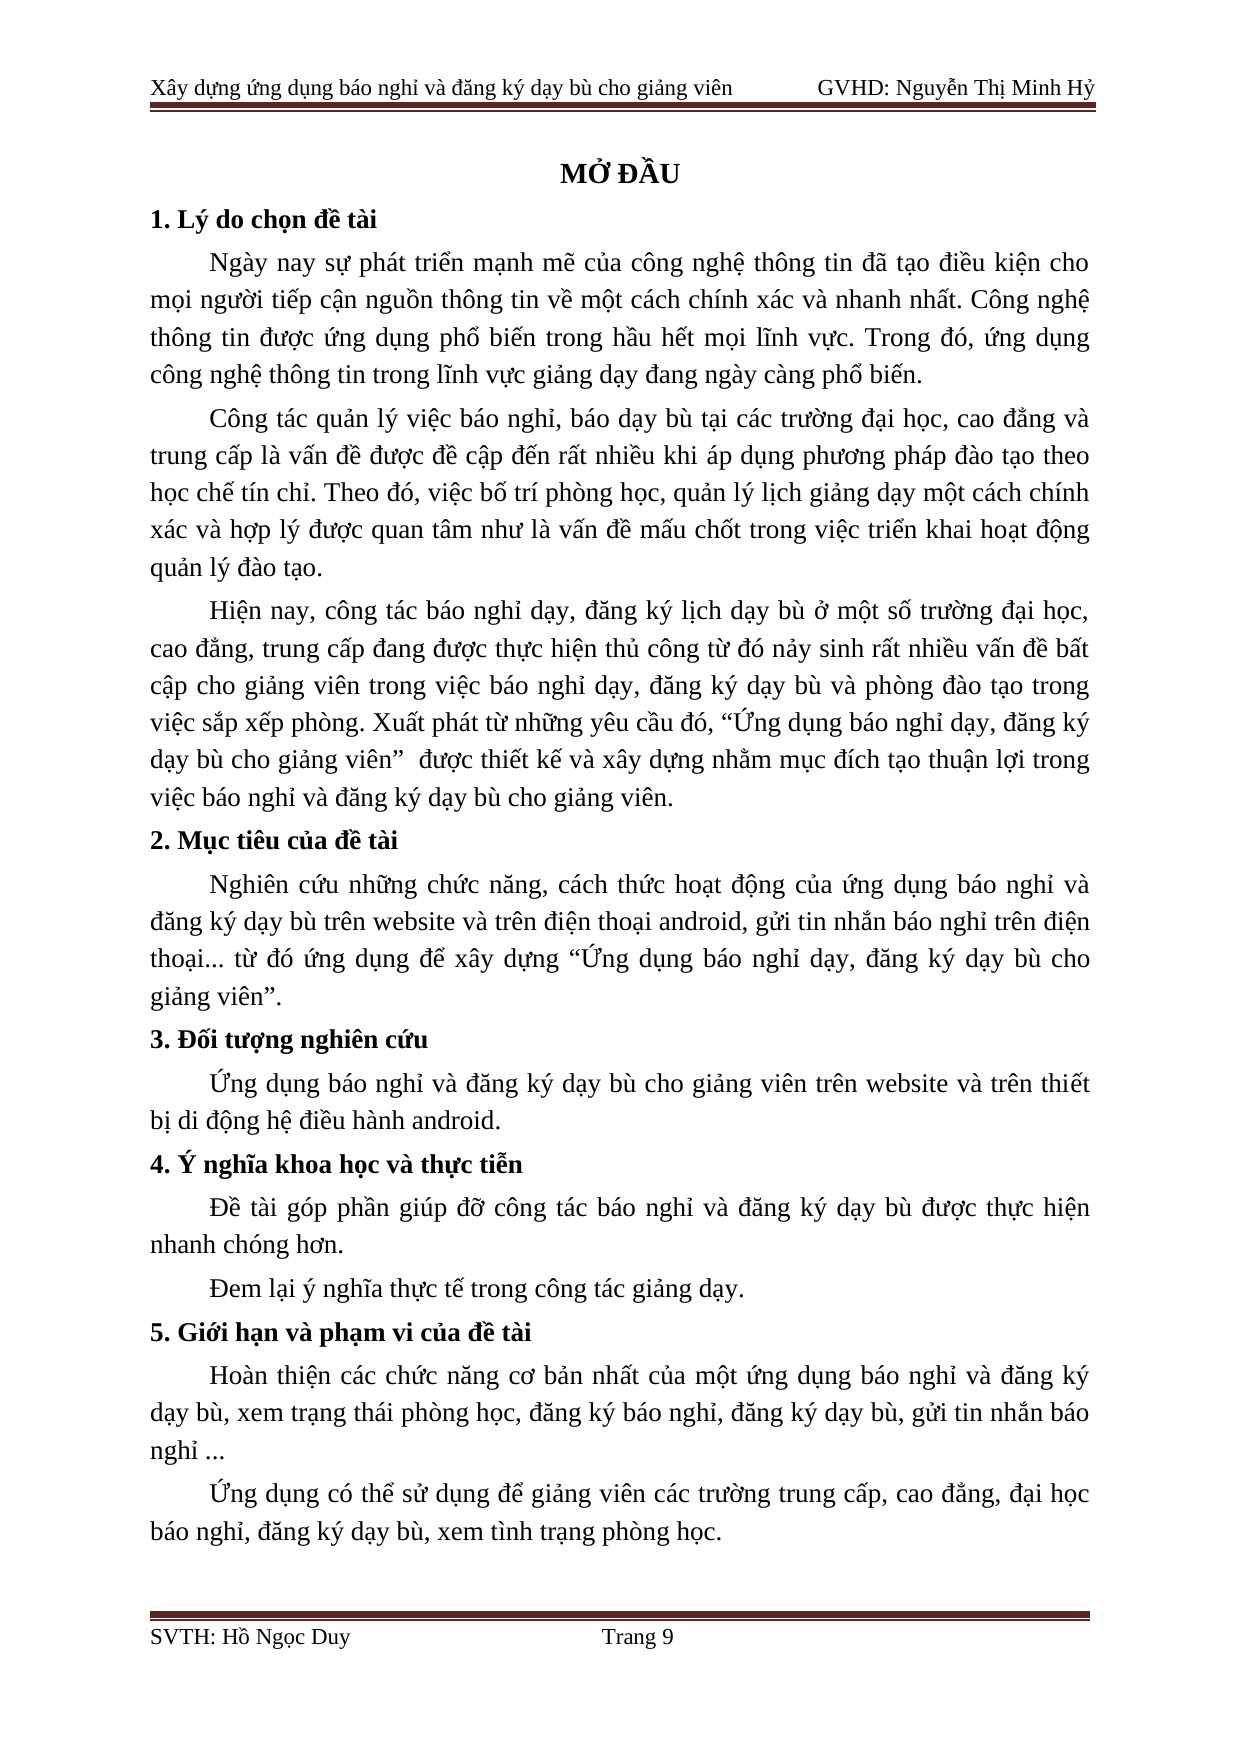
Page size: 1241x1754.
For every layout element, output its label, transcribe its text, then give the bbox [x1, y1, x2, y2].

text Công tác quản lý việc báo nghỉ, báo dạy bù tại các trường đại học, cao đẳng và trung cấp là vấn đề được đề cập đến rất nhiều khi áp dụng phương pháp đào tạo theo học chế tín chỉ. Theo đó, việc bố trí phòng học, quản lý lịch giảng dạy một cách chính xác và hợp lý được quan tâm như là vấn đề mấu chốt trong việc triển khai hoạt động quản lý đào tạo. [150, 402, 1090, 582]
text Đề tài góp phần giúp đỡ công tác báo nghỉ và đăng ký dạy bù được thực hiện nhanh chóng hơn. [150, 1191, 1090, 1260]
text Hoàn thiện các chức năng cơ bản nhất của một ứng dụng báo nghỉ và đăng ký dạy bù, xem trạng thái phòng học, đăng ký báo nghỉ, đăng ký dạy bù, gửi tin nhắn báo nghỉ ... [150, 1359, 1090, 1465]
text 4. Ý nghĩa khoa học và thực tiễn [150, 1148, 1090, 1179]
text Nghiên cứu những chức năng, cách thức hoạt động của ứng dụng báo nghỉ và đăng ký dạy bù trên website và trên điện thoại android, gửi tin nhắn báo nghỉ trên điện thoại... từ đó ứng dụng để xây dựng “Ứng dụng báo nghỉ dạy, đăng ký dạy bù cho giảng viên”. [150, 868, 1090, 1011]
text Ứng dụng có thể sử dụng để giảng viên các trường trung cấp, cao đẳng, đại học báo nghỉ, đăng ký dạy bù, xem tình trạng phòng học. [150, 1477, 1090, 1546]
text Ứng dụng báo nghỉ và đăng ký dạy bù cho giảng viên trên website và trên thiết bị di động hệ điều hành android. [150, 1067, 1090, 1135]
text 1. Lý do chọn đề tài [150, 203, 1090, 234]
text Ngày nay sự phát triển mạnh mẽ của công nghệ thông tin đã tạo điều kiện cho mọi người tiếp cận nguồn thông tin về một cách chính xác và nhanh nhất. Công nghệ thông tin được ứng dụng phổ biến trong hầu hết mọi lĩnh vực. Trong đó, ứng dụng công nghệ thông tin trong lĩnh vực giảng dạy đang ngày càng phổ biến. [150, 246, 1090, 389]
text 3. Đối tượng nghiên cứu [150, 1023, 1090, 1054]
text Đem lại ý nghĩa thực tế trong công tác giảng dạy. [150, 1272, 1090, 1303]
text 2. Mục tiêu của đề tài [150, 824, 1090, 856]
subtitle MỞ ĐẦU [150, 156, 1090, 190]
text 5. Giới hạn và phạm vi của đề tài [150, 1316, 1090, 1347]
text Hiện nay, công tác báo nghỉ dạy, đăng ký lịch dạy bù ở một số trường đại học, cao đẳng, trung cấp đang được thực hiện thủ công từ đó nảy sinh rất nhiều vấn đề bất cập cho giảng viên trong việc báo nghỉ dạy, đăng ký dạy bù và phòng đào tạo trong việc sắp xếp phòng. Xuất phát từ những yêu cầu đó, “Ứng dụng báo nghỉ dạy, đăng ký dạy bù cho giảng viên” được thiết kế và xây dựng nhằm mục đích tạo thuận lợi trong việc báo nghỉ và đăng ký dạy bù cho giảng viên. [150, 594, 1090, 812]
